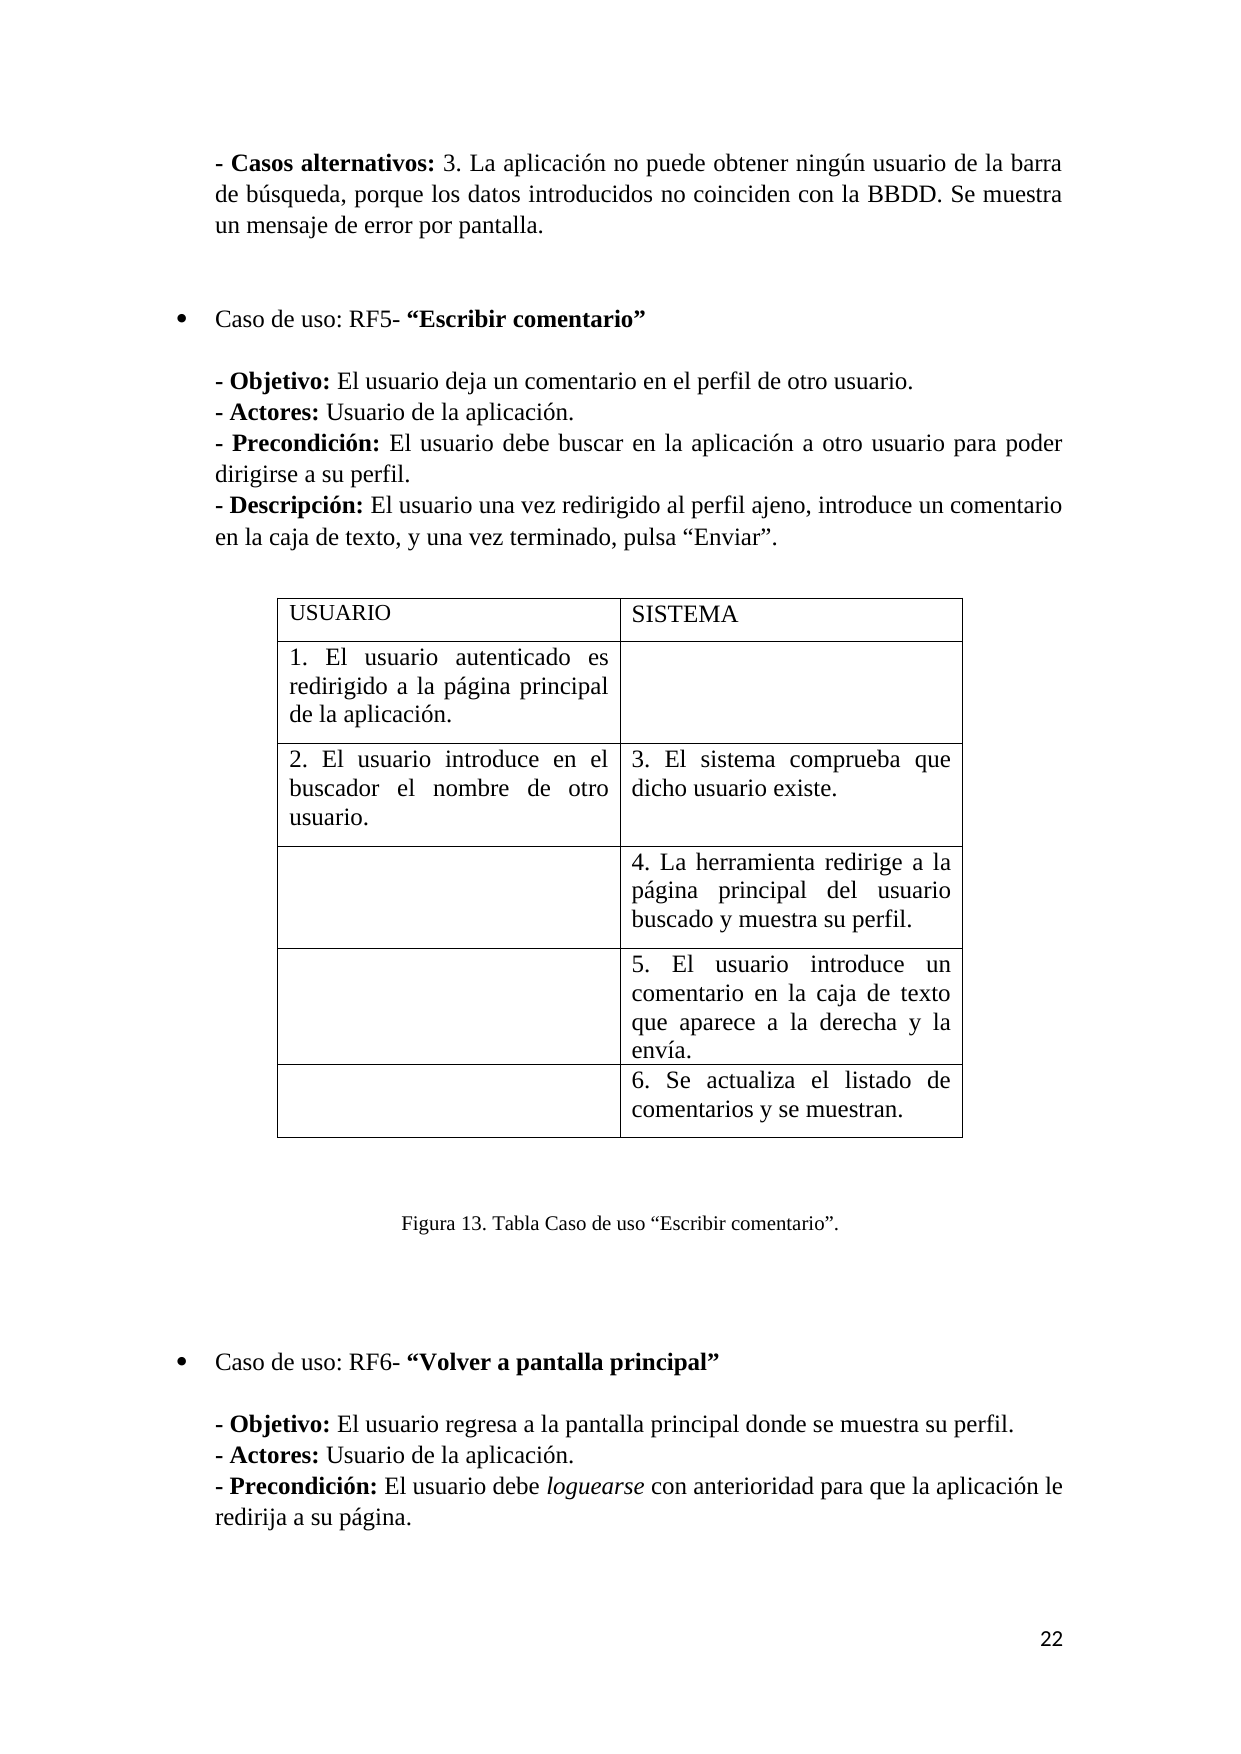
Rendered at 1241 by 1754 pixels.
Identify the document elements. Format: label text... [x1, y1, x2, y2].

table_cell 6. Se actualiza el listado de comentarios y se muestran. [621, 1065, 962, 1137]
list Caso de uso: RF5- “Escribir comentario” [177, 304, 1063, 333]
table_header USUARIO [278, 599, 620, 641]
table_cell [278, 949, 620, 1064]
table_cell 1. El usuario autenticado es redirigido a la página principal de la aplicación. [278, 642, 620, 743]
list Caso de uso: RF6- “Volver a pantalla principal” [177, 1347, 1063, 1376]
list - Precondición: El usuario debe loguearse con anterioridad para que la aplicación le redirija a su página. [215, 1471, 1063, 1531]
table_cell [278, 847, 620, 948]
list - Objetivo: El usuario deja un comentario en el perfil de otro usuario. [215, 366, 1063, 395]
table_cell [278, 1065, 620, 1137]
list - Objetivo: El usuario regresa a la pantalla principal donde se muestra su perfil. [215, 1409, 1063, 1438]
list - Casos alternativos: 3. La aplicación no puede obtener ningún usuario de la barra de búsqueda, porque los datos introducidos no coinciden con la BBDD. Se muestra un mensaje de error por pantalla. [215, 148, 1063, 238]
table_cell [621, 642, 962, 743]
list - Precondición: El usuario debe buscar en la aplicación a otro usuario para poder dirigirse a su perfil. [215, 428, 1063, 488]
table_cell 3. El sistema comprueba que dicho usuario existe. [621, 744, 962, 846]
list - Actores: Usuario de la aplicación. [215, 397, 1063, 426]
table_cell 5. El usuario introduce un comentario en la caja de texto que aparece a la derecha y la envía. [621, 949, 962, 1064]
table_header SISTEMA [621, 599, 962, 641]
table_cell 4. La herramienta redirige a la página principal del usuario buscado y muestra su perfil. [621, 847, 962, 948]
list - Descripción: El usuario una vez redirigido al perfil ajeno, introduce un comentario en la caja de texto, y una vez terminado, pulsa “Enviar”. [215, 491, 1063, 550]
table_cell 2. El usuario introduce en el buscador el nombre de otro usuario. [278, 744, 620, 846]
text Figura 13. Tabla Caso de uso “Escribir comentario”. [177, 1211, 1063, 1234]
list - Actores: Usuario de la aplicación. [215, 1440, 1063, 1469]
